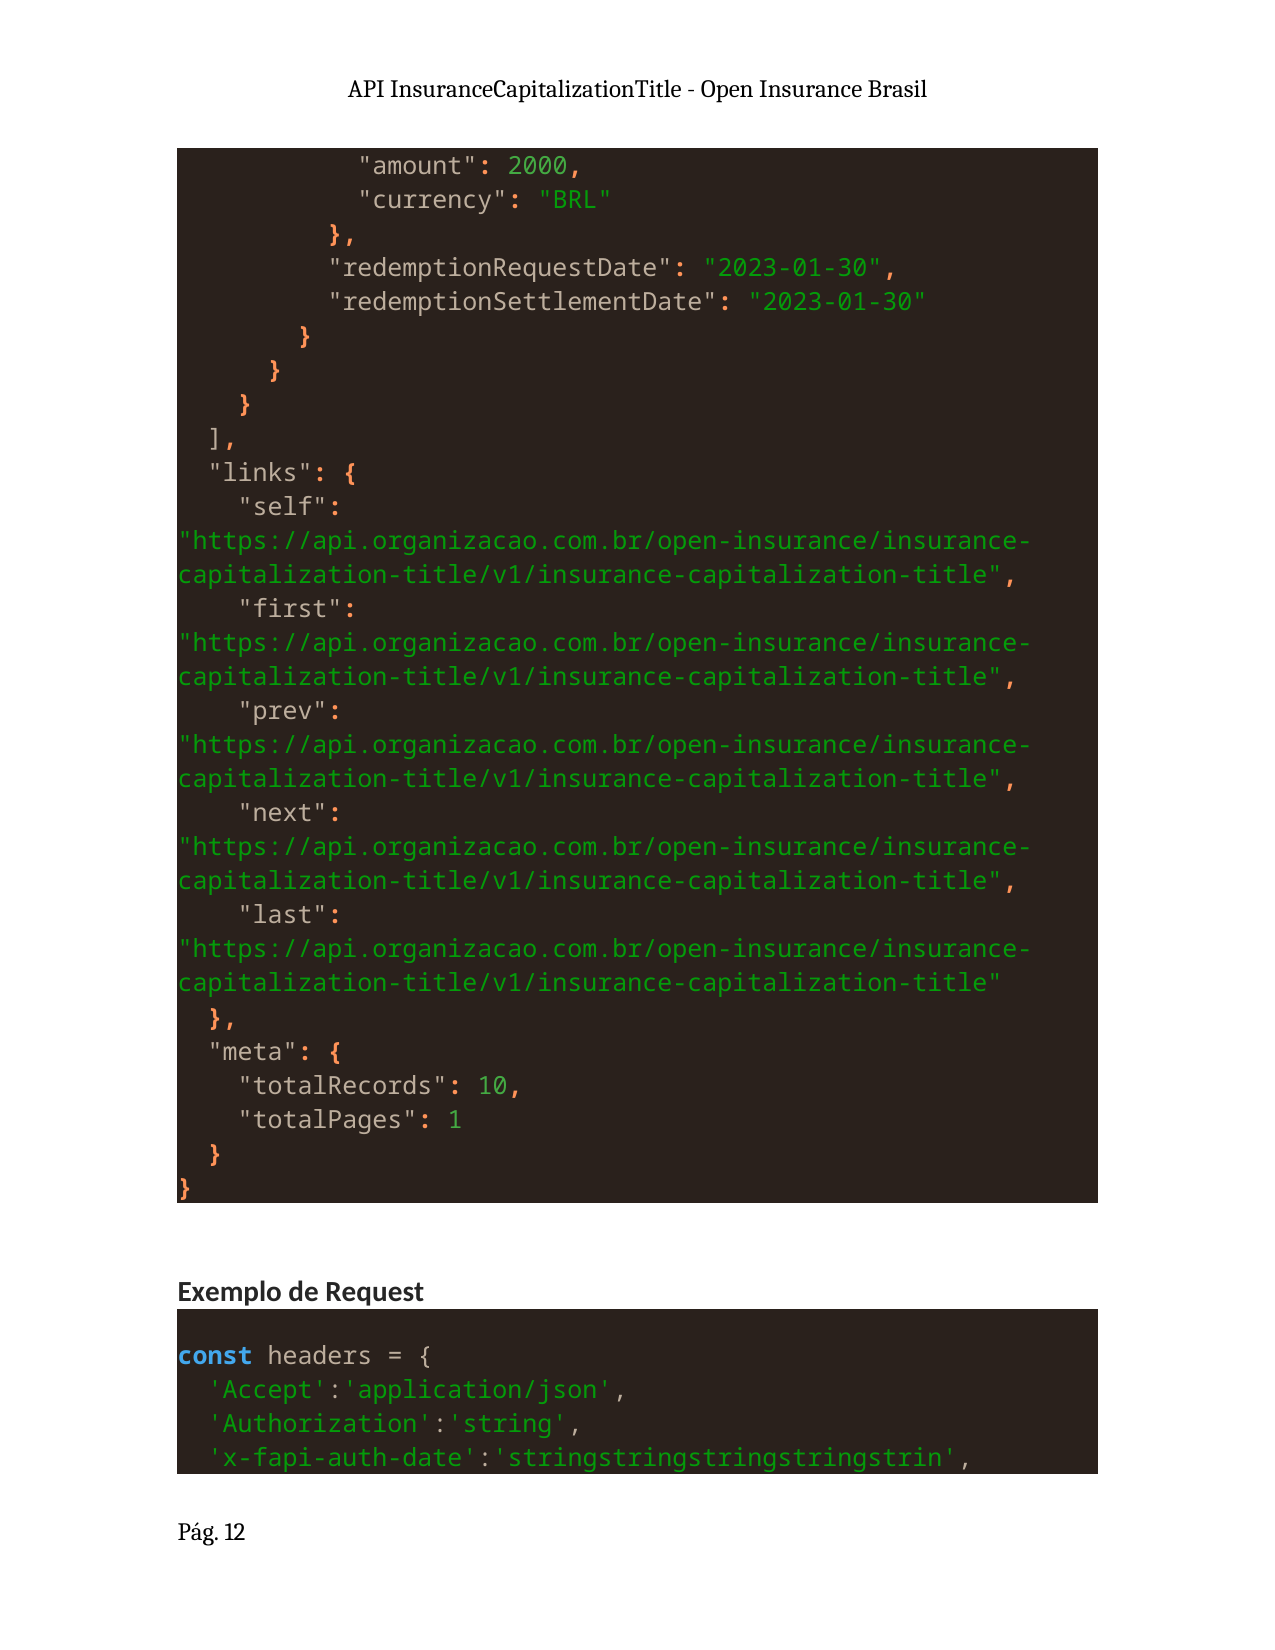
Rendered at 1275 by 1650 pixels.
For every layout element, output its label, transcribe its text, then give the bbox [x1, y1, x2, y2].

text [177, 148, 1098, 1203]
subtitle Exemplo de Request [177, 1273, 1098, 1309]
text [177, 1309, 1098, 1474]
